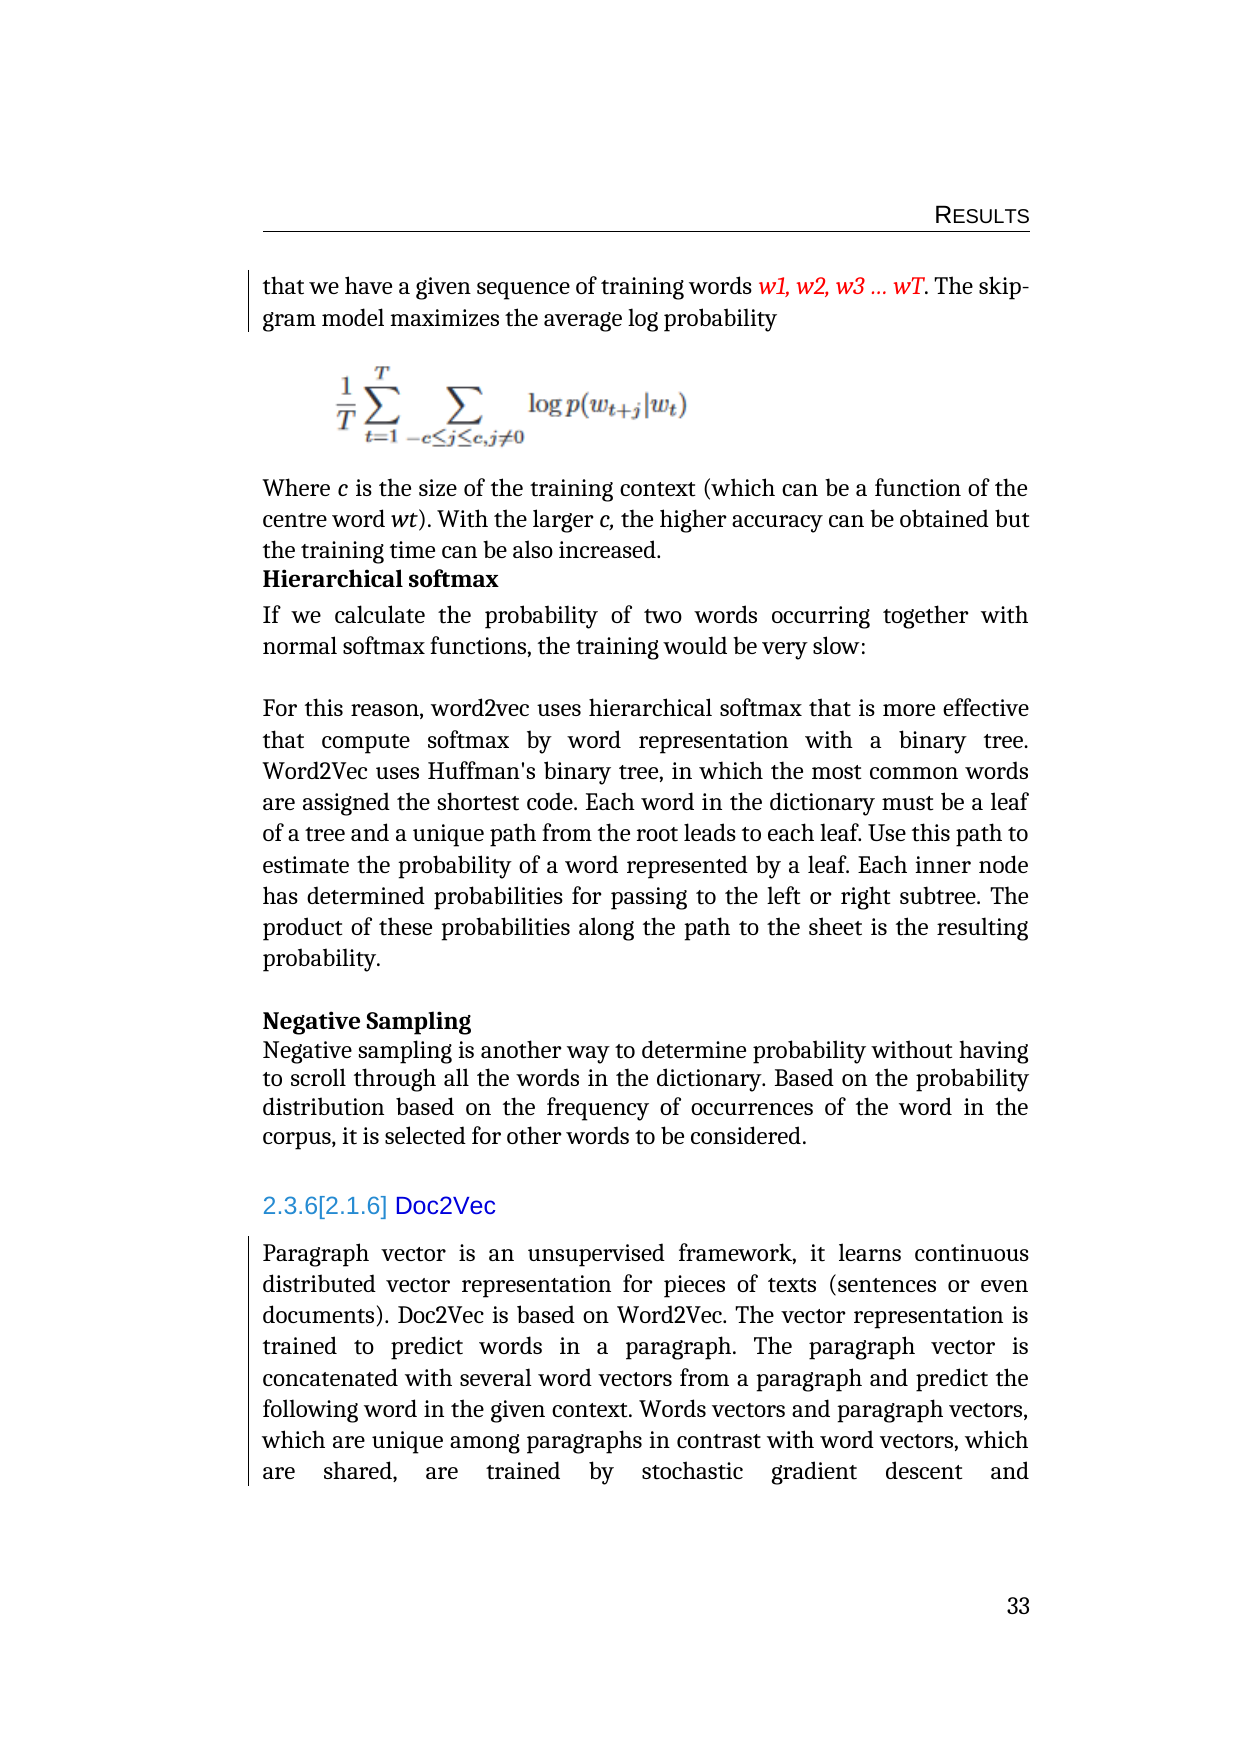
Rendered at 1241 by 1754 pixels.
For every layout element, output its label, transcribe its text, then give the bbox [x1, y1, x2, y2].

text If we calculate the probability of two words occurring together with normal softmax functions, the training would be very slow: [262, 598, 1030, 661]
text Negative Sampling [262, 1004, 1030, 1036]
text Where c is the size of the training context (which can be a function of the centre word wt). With the larger c, the higher accuracy can be obtained but the training time can be also increased. [262, 471, 1030, 565]
subtitle Doc2Vec [262, 1188, 1030, 1219]
text Hierarchical softmax [262, 565, 1030, 594]
picture [262, 332, 777, 472]
text Negative sampling is another way to determine probability without having to scroll through all the words in the dictionary. Based on the probability distribution based on the frequency of occurrences of the word in the corpus, it is selected for other words to be considered. [262, 1036, 1030, 1151]
text For this reason, word2vec uses hierarchical softmax that is more effective that compute softmax by word representation with a binary tree. Word2Vec uses Huffman's binary tree, in which the most common words are assigned the shortest code. Each word in the dictionary must be a leaf of a tree and a unique path from the root leads to each leaf. Use this path to estimate the probability of a word represented by a leaf. Each inner node has determined probabilities for passing to the left or right subtree. The product of these probabilities along the path to the sheet is the resulting probability. [262, 692, 1030, 973]
